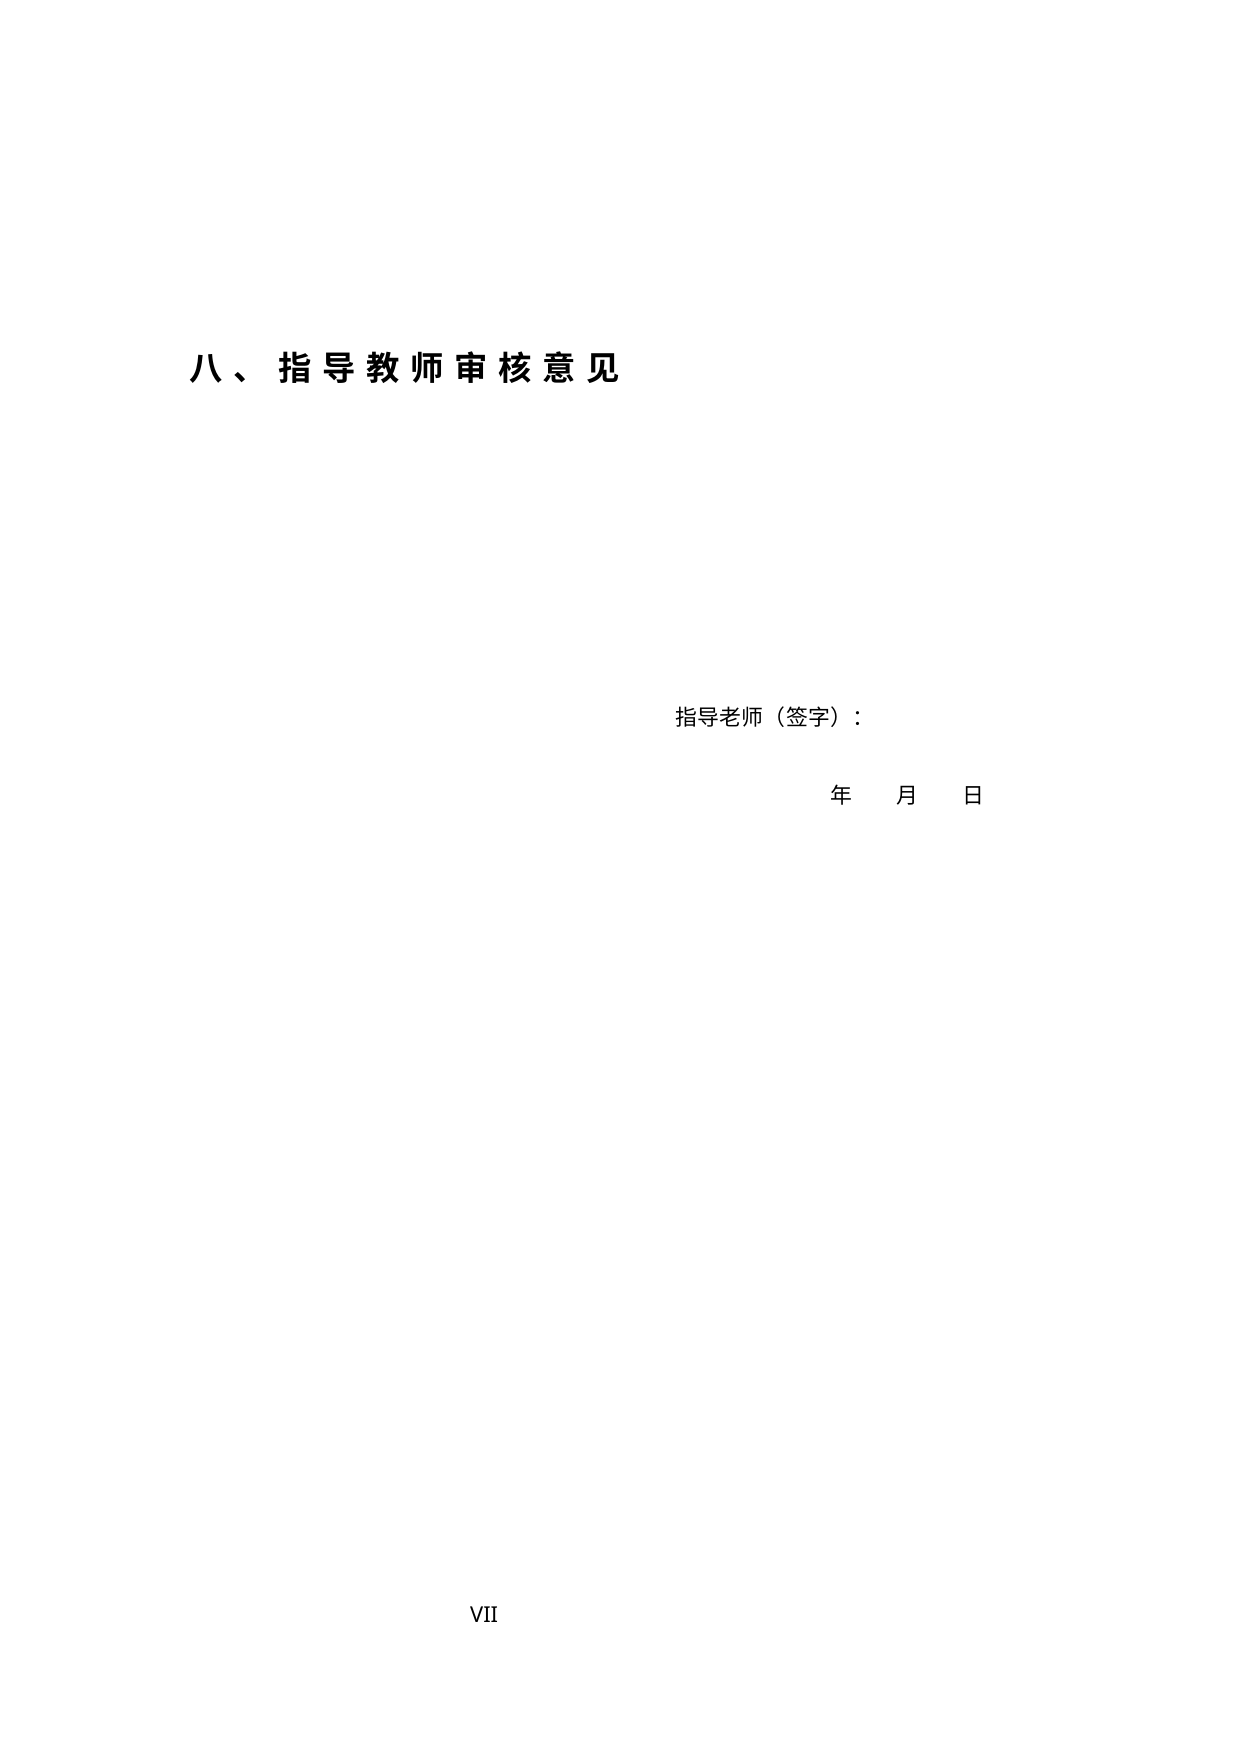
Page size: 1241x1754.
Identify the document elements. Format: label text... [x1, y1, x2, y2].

text 指导老师（签字）： [189, 700, 1051, 732]
text 八、指导教师审核意见 [189, 333, 1051, 398]
text 年 月 日 [714, 777, 1051, 810]
